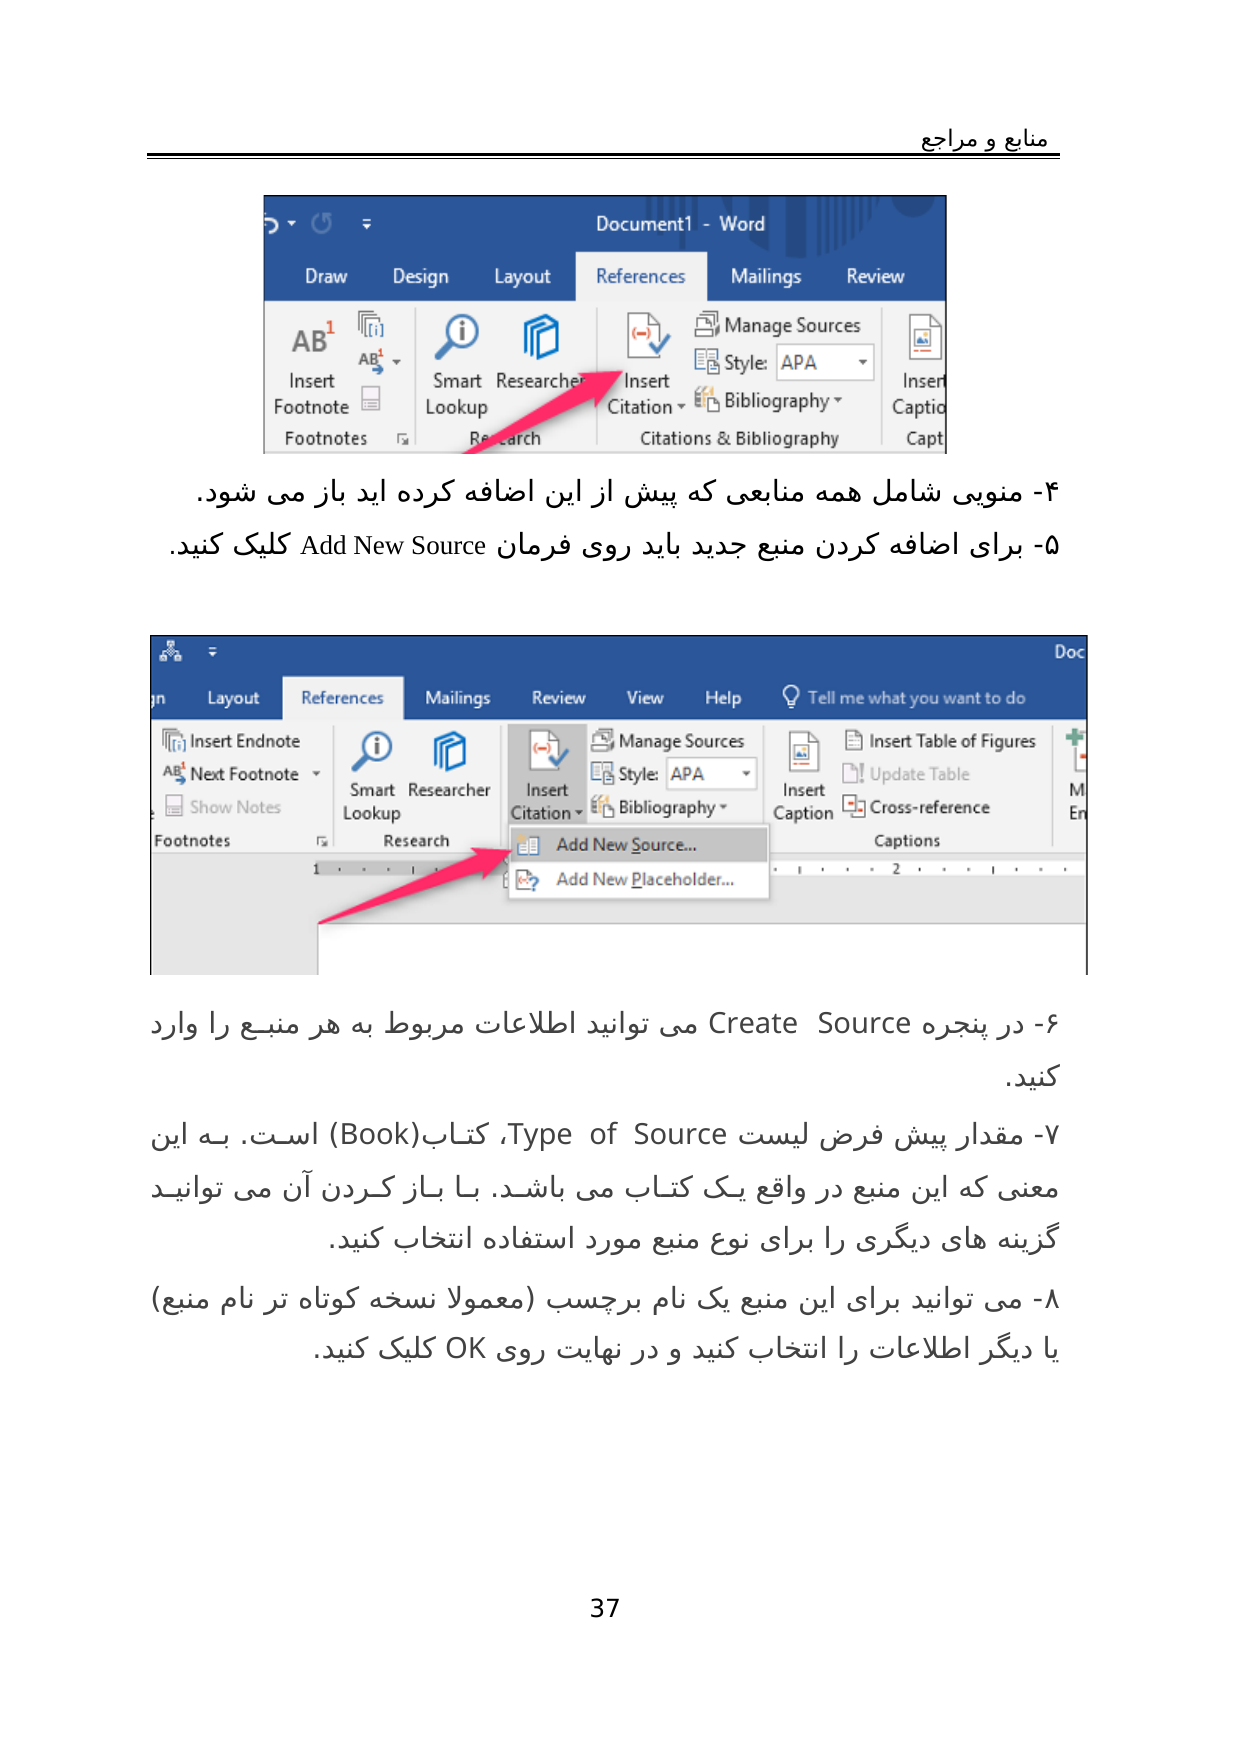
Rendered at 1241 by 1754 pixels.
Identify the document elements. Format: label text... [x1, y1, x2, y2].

text ۶- در پنجره Create Source می توانید اطلاعات مربوط به هر منبع را وارد کنید. [150, 990, 1060, 1093]
text ۸- می توانید برای این منبع یک نام برچسب (معمولا نسخه کوتاه تر نام منبع) یا دیگر اطلاعات را انتخاب کنید و در نهایت روی OK کلیک کنید. [150, 1264, 1060, 1367]
text ۴- منویی شامل همه منابعی که پیش از این اضافه کرده اید باز می شود. [150, 474, 1060, 508]
text ۵- برای اضافه کردن منبع جدید باید روی فرمان Add New Source کلیک کنید. [150, 527, 1060, 561]
picture [263, 195, 947, 454]
picture [150, 635, 1088, 975]
text ۷- مقدار پیش فرض لیست Type of Source، کتاب(Book) است. به این معنی که این منبع در واقع یک کتاب می باشد. با باز کردن آن می توانید گزینه های دیگری را برای نوع منبع مورد استفاده انتخاب کنید. [150, 1101, 1060, 1256]
